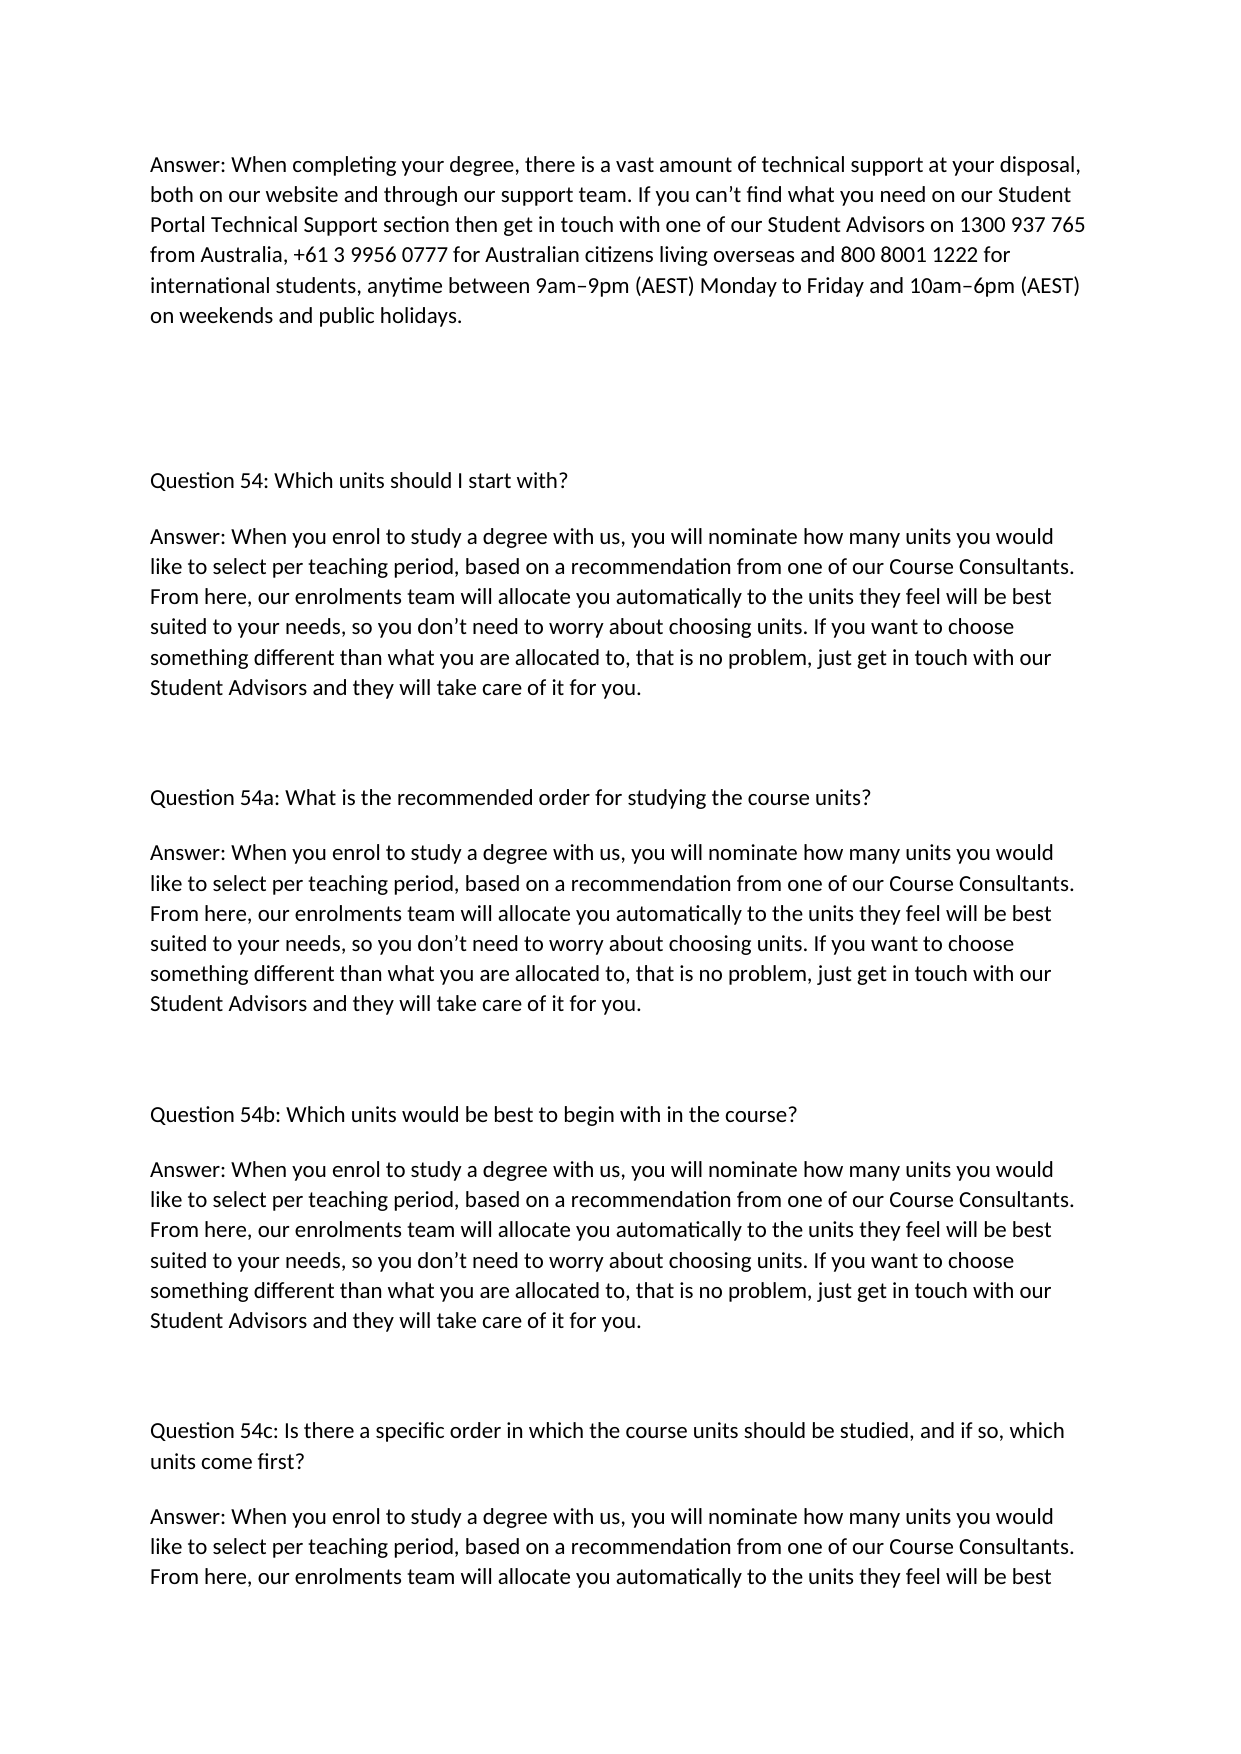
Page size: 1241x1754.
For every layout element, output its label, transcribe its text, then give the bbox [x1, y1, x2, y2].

text Question 54a: What is the recommended order for studying the course units? [150, 783, 1090, 811]
text Question 54c: Is there a specific order in which the course units should be studied, and if so, which units come first? [150, 1417, 1090, 1475]
text Question 54b: Which units would be best to begin with in the course? [150, 1100, 1090, 1128]
text Question 54: Which units should I start with? [150, 467, 1090, 495]
